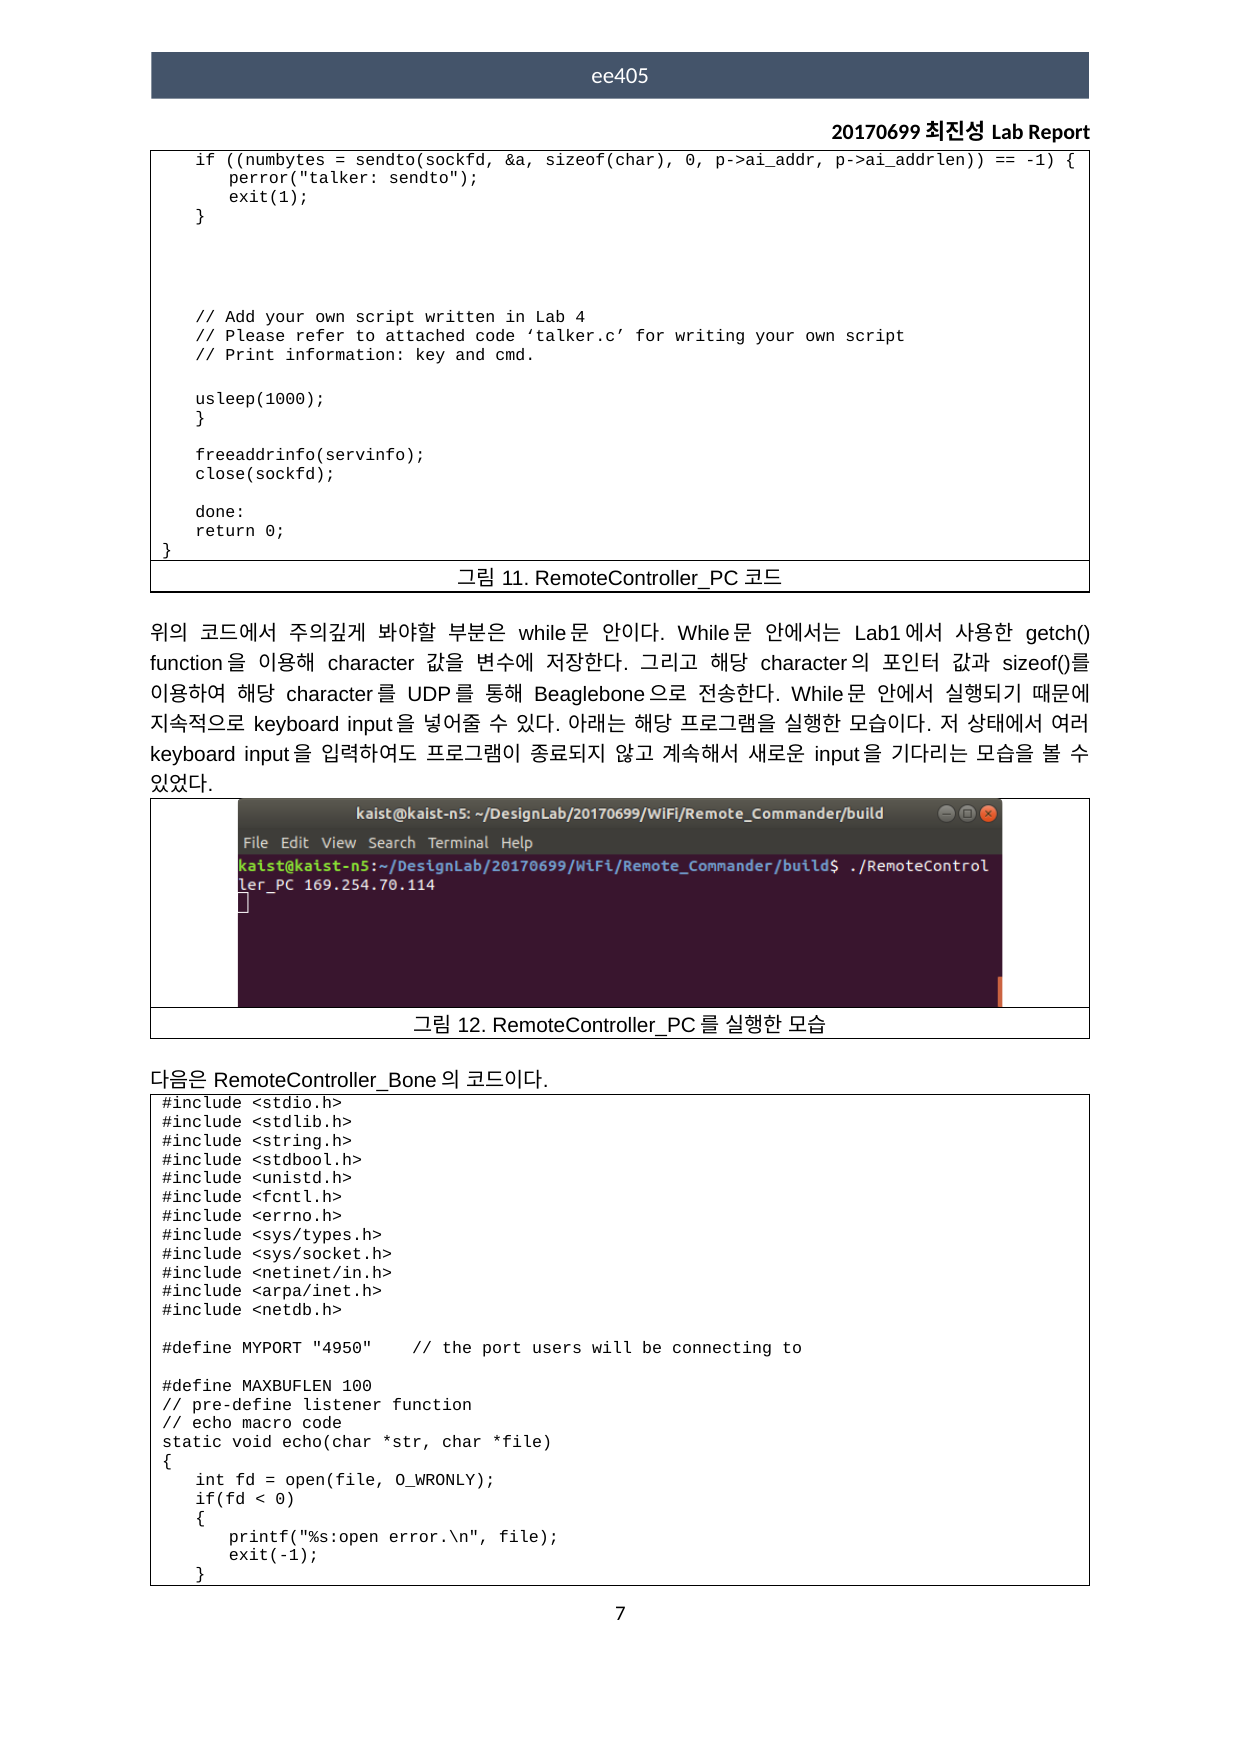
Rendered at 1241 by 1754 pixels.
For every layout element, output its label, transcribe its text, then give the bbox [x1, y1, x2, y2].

picture [237, 798, 1003, 1007]
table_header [151, 1095, 1089, 1585]
table_header [1003, 799, 1089, 1007]
table_cell 그림 11. RemoteController_PC 코드 [151, 561, 1089, 591]
table_cell 그림 12. RemoteController_PC를 실행한 모습 [151, 1008, 1089, 1038]
text 위의 코드에서 주의깊게 봐야할 부분은 while문 안이다. While문 안에서는 Lab1에서 사용한 getch() function을 이용해 character 값을 변수에 저장한다. 그리고 해당 character의 포인터 값과 sizeof()를 이용하여 해당 character를 UDP를 통해 Beaglebone으로 전송한다. While문 안에서 실행되기 때문에 지속적으로 keyboard input을 넣어줄 수 있다. 아래는 해당 프로그램을 실행한 모습이다. 저 상태에서 여러 keyboard input을 입력하여도 프로그램이 종료되지 않고 계속해서 새로운 input을 기다리는 모습을 볼 수 있었다. [150, 616, 1090, 798]
text 다음은 RemoteController_Bone의 코드이다. [150, 1063, 1090, 1093]
table_header [151, 799, 237, 1007]
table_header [151, 151, 1089, 560]
